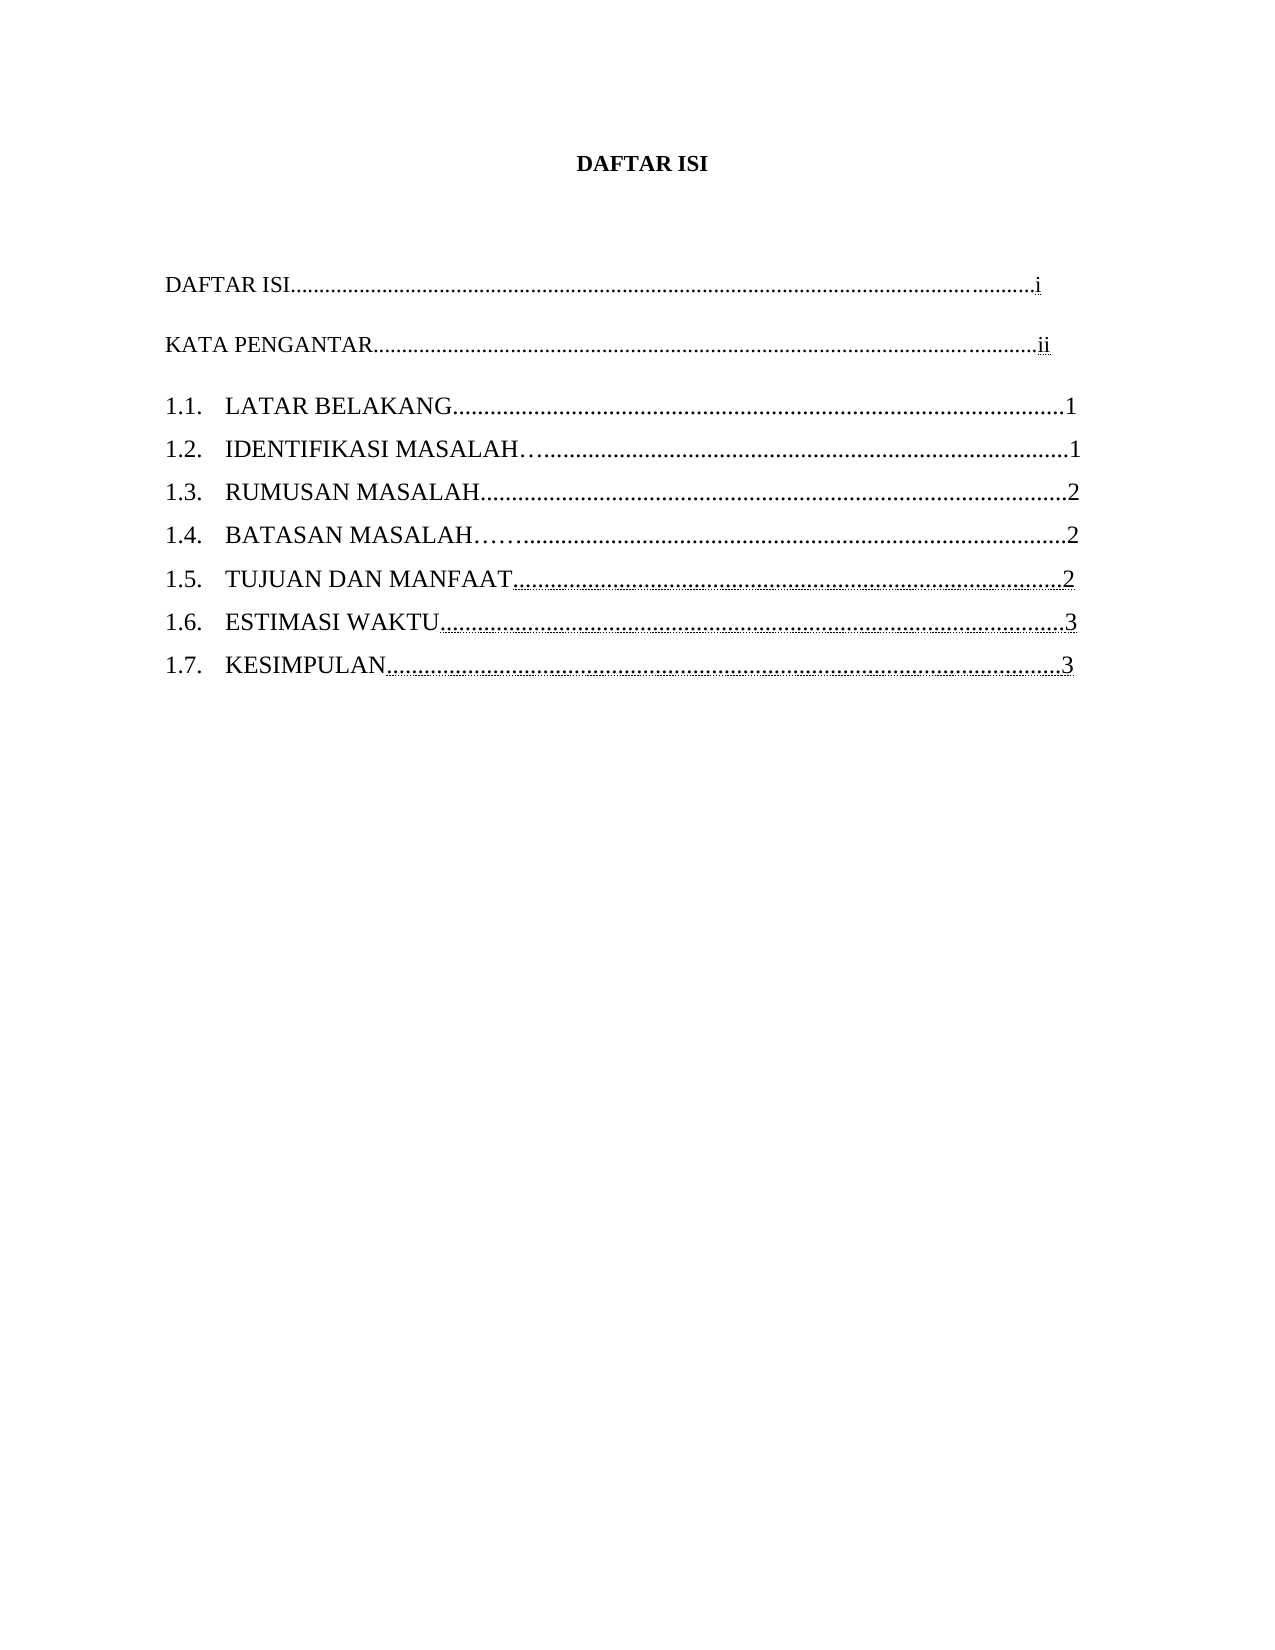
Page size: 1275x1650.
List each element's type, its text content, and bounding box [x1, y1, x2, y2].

text DAFTAR ISI [165, 150, 1120, 176]
list BATASAN MASALAH…….......................................................................................2 [165, 521, 1120, 549]
list ESTIMASI WAKTU....................................................................................................3 [165, 607, 1120, 636]
list LATAR BELAKANG..................................................................................................1 [165, 391, 1120, 420]
list KESIMPULAN............................................................................................................3 [165, 650, 1120, 679]
list TUJUAN DAN MANFAAT........................................................................................2 [165, 564, 1120, 592]
list IDENTIFIKASI MASALAH…....................................................................................1 [165, 434, 1120, 463]
text DAFTAR ISI..................................................................................................................................i [165, 271, 1120, 297]
text KATA PENGANTAR....................................................................................................................ii [165, 331, 1120, 357]
list RUMUSAN MASALAH..............................................................................................2 [165, 477, 1120, 506]
